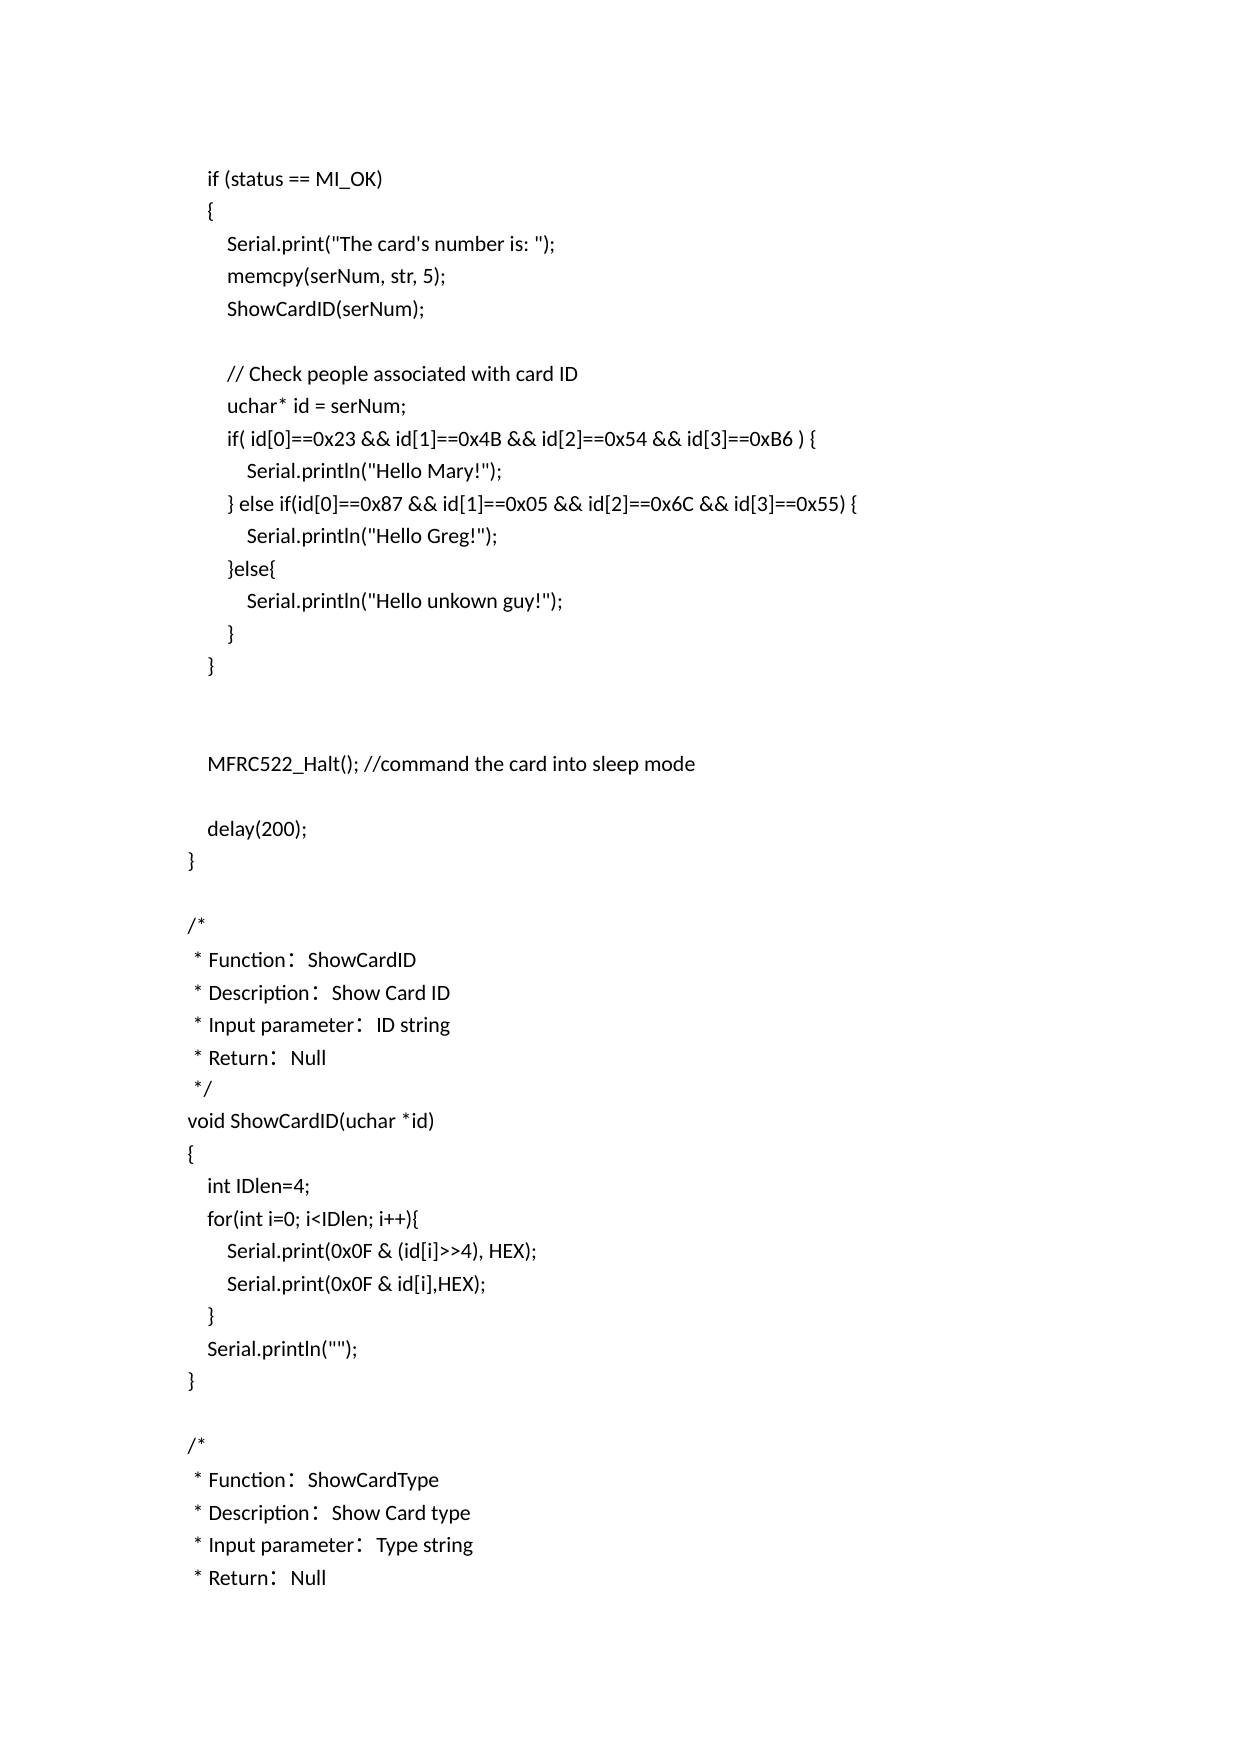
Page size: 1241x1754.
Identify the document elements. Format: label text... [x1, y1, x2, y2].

text } [187, 1364, 1053, 1397]
text Serial.println("Hello Greg!"); [187, 519, 1053, 552]
text if( id[0]==0x23 && id[1]==0x4B && id[2]==0x54 && id[3]==0xB6 ) { [187, 422, 1053, 454]
text void ShowCardID(uchar *id) [187, 1104, 1053, 1137]
text } else if(id[0]==0x87 && id[1]==0x05 && id[2]==0x6C && id[3]==0x55) { [187, 487, 1053, 519]
text if (status == MI_OK) [187, 162, 1053, 194]
text delay(200); [187, 812, 1053, 844]
text Serial.println("Hello unkown guy!"); [187, 584, 1053, 617]
text * Function：ShowCardID [187, 942, 1053, 974]
text Serial.println(""); [187, 1332, 1053, 1364]
text Serial.print(0x0F & id[i],HEX); [187, 1267, 1053, 1299]
text /* [187, 909, 1053, 942]
text * Function：ShowCardType [187, 1462, 1053, 1494]
text Serial.println("Hello Mary!"); [187, 454, 1053, 487]
text */ [187, 1072, 1053, 1104]
text * Input parameter：Type string [187, 1527, 1053, 1559]
text } [187, 1299, 1053, 1332]
text * Return：Null [187, 1559, 1053, 1592]
text * Description：Show Card ID [187, 974, 1053, 1007]
text } [187, 617, 1053, 649]
text } [187, 649, 1053, 682]
text MFRC522_Halt(); //command the card into sleep mode [187, 747, 1053, 779]
text { [187, 1137, 1053, 1169]
text memcpy(serNum, str, 5); [187, 259, 1053, 292]
text // Check people associated with card ID [187, 357, 1053, 389]
text int IDlen=4; [187, 1169, 1053, 1202]
text ShowCardID(serNum); [187, 292, 1053, 324]
text uchar* id = serNum; [187, 389, 1053, 422]
text { [187, 194, 1053, 227]
text Serial.print(0x0F & (id[i]>>4), HEX); [187, 1234, 1053, 1267]
text * Description：Show Card type [187, 1494, 1053, 1527]
text Serial.print("The card's number is: "); [187, 227, 1053, 259]
text /* [187, 1429, 1053, 1462]
text for(int i=0; i<IDlen; i++){ [187, 1202, 1053, 1234]
text * Input parameter：ID string [187, 1007, 1053, 1039]
text } [187, 844, 1053, 877]
text }else{ [187, 552, 1053, 584]
text * Return：Null [187, 1039, 1053, 1072]
